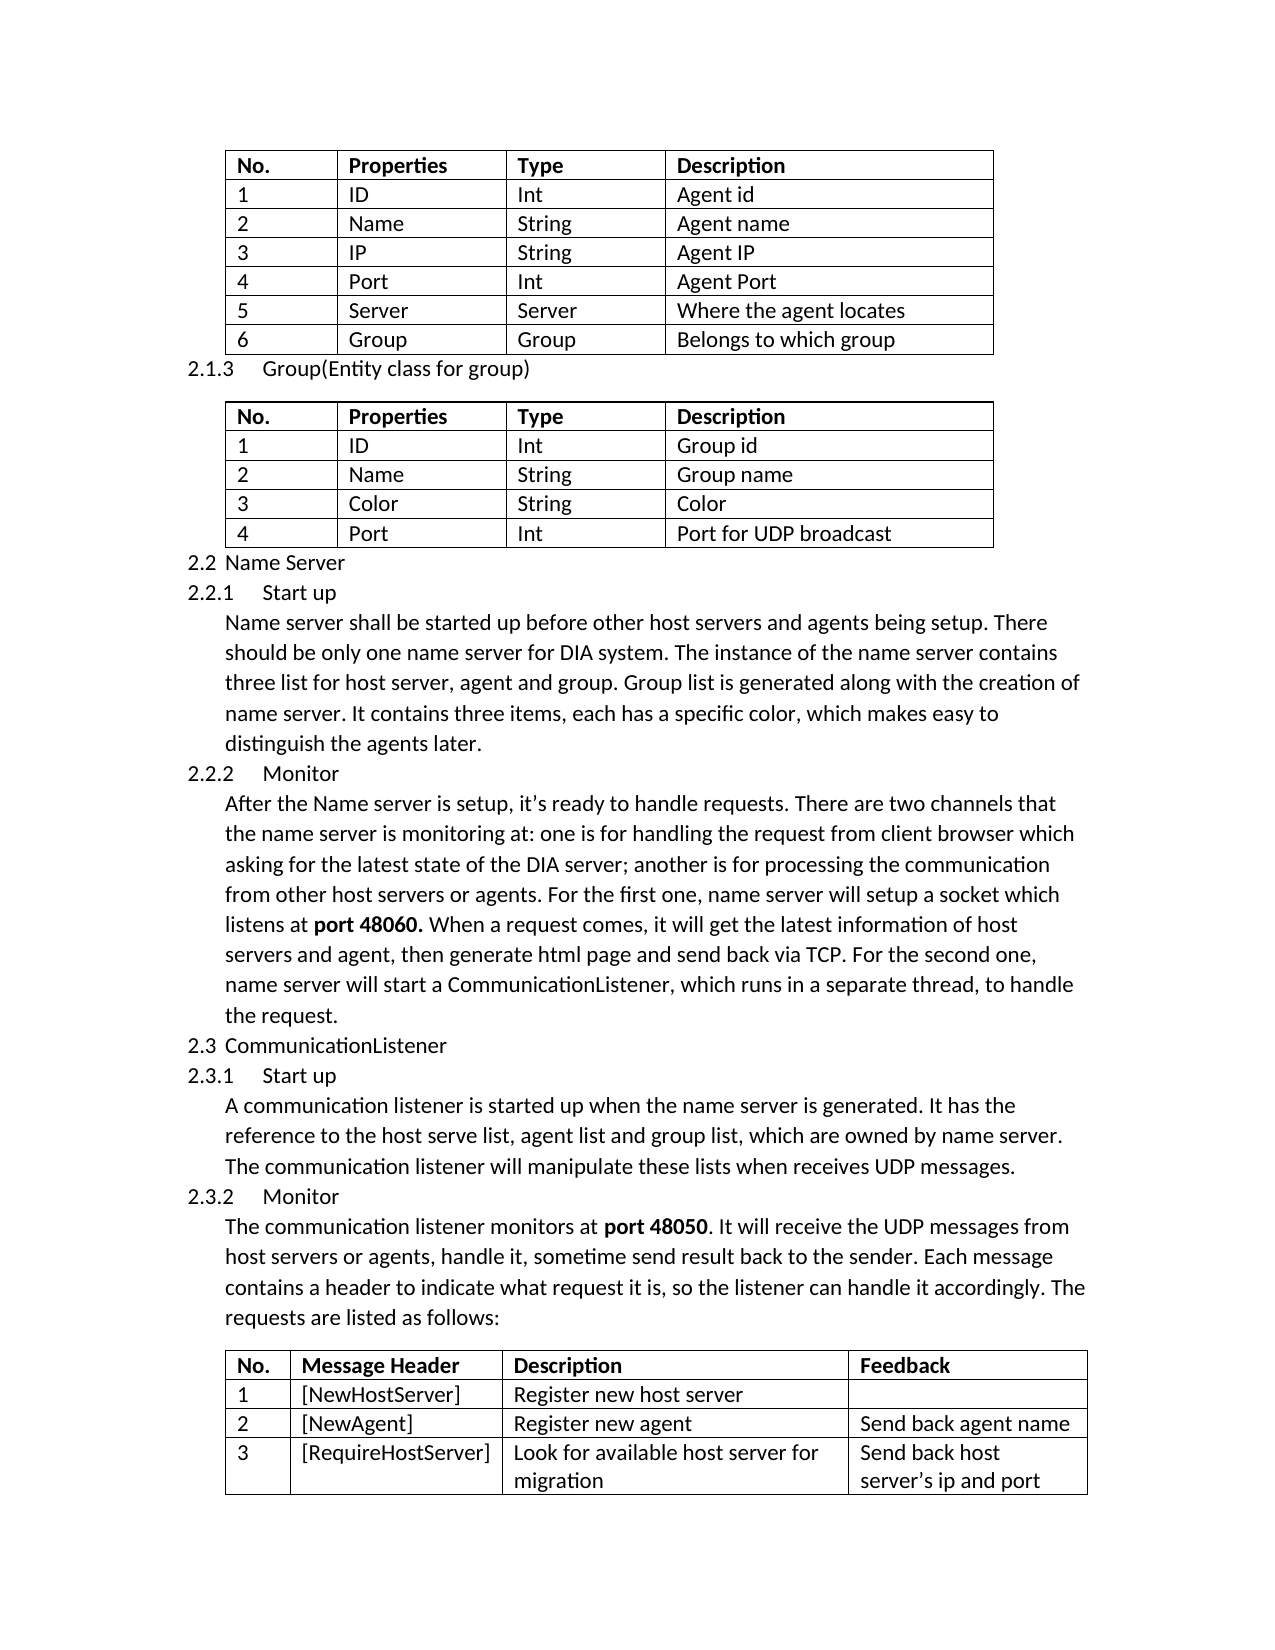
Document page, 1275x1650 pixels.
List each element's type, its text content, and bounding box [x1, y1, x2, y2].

table_header Properties [338, 403, 506, 430]
table_cell Int [507, 180, 665, 208]
table_cell Group [338, 325, 506, 353]
table_cell Agent Port [666, 267, 993, 295]
table_cell 3 [226, 490, 337, 518]
table_cell IP [338, 238, 506, 266]
table_cell Int [507, 267, 665, 295]
table_cell String [507, 209, 665, 237]
table_cell Where the agent locates [666, 296, 993, 324]
table_cell Color [666, 490, 993, 518]
list Monitor [187, 1182, 1087, 1210]
table_cell Name [338, 209, 506, 237]
table_header Type [507, 403, 665, 430]
table_cell ID [338, 431, 506, 459]
table_cell Group id [666, 431, 993, 459]
list Monitor [187, 759, 1087, 787]
table_header Feedback [849, 1351, 1087, 1379]
table_header Description [666, 151, 993, 179]
table_cell [NewAgent] [291, 1409, 502, 1437]
table_cell String [507, 490, 665, 518]
list Name server shall be started up before other host servers and agents being setup. There should be only one name server for DIA system. The instance of the name server contains three list for host server, agent and group. Group list is generated along with the creation of name server. It contains three items, each has a specific color, which makes easy to distinguish the agents later. [225, 608, 1087, 757]
table_cell 5 [226, 296, 337, 324]
list CommunicationListener [187, 1031, 1087, 1059]
table_cell Look for available host server for migration [503, 1438, 848, 1494]
table_cell Agent id [666, 180, 993, 208]
table_cell String [507, 238, 665, 266]
table_cell Group [507, 325, 665, 353]
table_cell String [507, 461, 665, 488]
table_cell Color [338, 490, 506, 518]
table_header No. [226, 151, 337, 179]
table_header No. [226, 403, 337, 430]
table_cell 6 [226, 325, 337, 353]
table_header No. [226, 1351, 290, 1379]
table_cell 4 [226, 267, 337, 295]
table_cell 3 [226, 1438, 290, 1494]
table_cell Port [338, 519, 506, 547]
table_header Properties [338, 151, 506, 179]
table_cell Agent IP [666, 238, 993, 266]
list Start up [187, 578, 1087, 606]
list Group(Entity class for group) [187, 354, 1087, 382]
table_cell Name [338, 461, 506, 488]
table_cell [RequireHostServer] [291, 1438, 502, 1494]
list After the Name server is setup, it’s ready to handle requests. There are two channels that the name server is monitoring at: one is for handling the request from client browser which asking for the latest state of the DIA server; another is for processing the communication from other host servers or agents. For the first one, name server will setup a socket which listens at port 48060. When a request comes, it will get the latest information of host servers and agent, then generate html page and send back via TCP. For the second one, name server will start a CommunicationListener, which runs in a separate thread, to handle the request. [225, 789, 1087, 1029]
table_cell Port [338, 267, 506, 295]
table_cell [849, 1380, 1087, 1408]
table_cell ID [338, 180, 506, 208]
table_cell Send back agent name [849, 1409, 1087, 1437]
table_cell Agent name [666, 209, 993, 237]
list The communication listener monitors at port 48050. It will receive the UDP messages from host servers or agents, handle it, sometime send result back to the sender. Each message contains a header to indicate what request it is, so the listener can handle it accordingly. The requests are listed as follows: [225, 1212, 1087, 1331]
table_header Description [666, 403, 993, 430]
table_cell 3 [226, 238, 337, 266]
table_cell 1 [226, 1380, 290, 1408]
table_cell Server [338, 296, 506, 324]
table_cell 2 [226, 461, 337, 488]
table_cell [NewHostServer] [291, 1380, 502, 1408]
table_header Type [507, 151, 665, 179]
table_cell Register new host server [503, 1380, 848, 1408]
table_header Description [503, 1351, 848, 1379]
table_cell Send back host server’s ip and port [849, 1438, 1087, 1494]
list Start up [187, 1061, 1087, 1089]
table_cell 1 [226, 180, 337, 208]
table_cell 2 [226, 209, 337, 237]
table_cell Belongs to which group [666, 325, 993, 353]
table_cell Int [507, 431, 665, 459]
table_cell Int [507, 519, 665, 547]
list Name Server [187, 548, 1087, 576]
table_cell Register new agent [503, 1409, 848, 1437]
table_cell Server [507, 296, 665, 324]
table_header Message Header [291, 1351, 502, 1379]
table_cell Group name [666, 461, 993, 488]
table_cell 2 [226, 1409, 290, 1437]
table_cell 4 [226, 519, 337, 547]
list A communication listener is started up when the name server is generated. It has the reference to the host serve list, agent list and group list, which are owned by name server. The communication listener will manipulate these lists when receives UDP messages. [225, 1091, 1087, 1180]
table_cell Port for UDP broadcast [666, 519, 993, 547]
table_cell 1 [226, 431, 337, 459]
